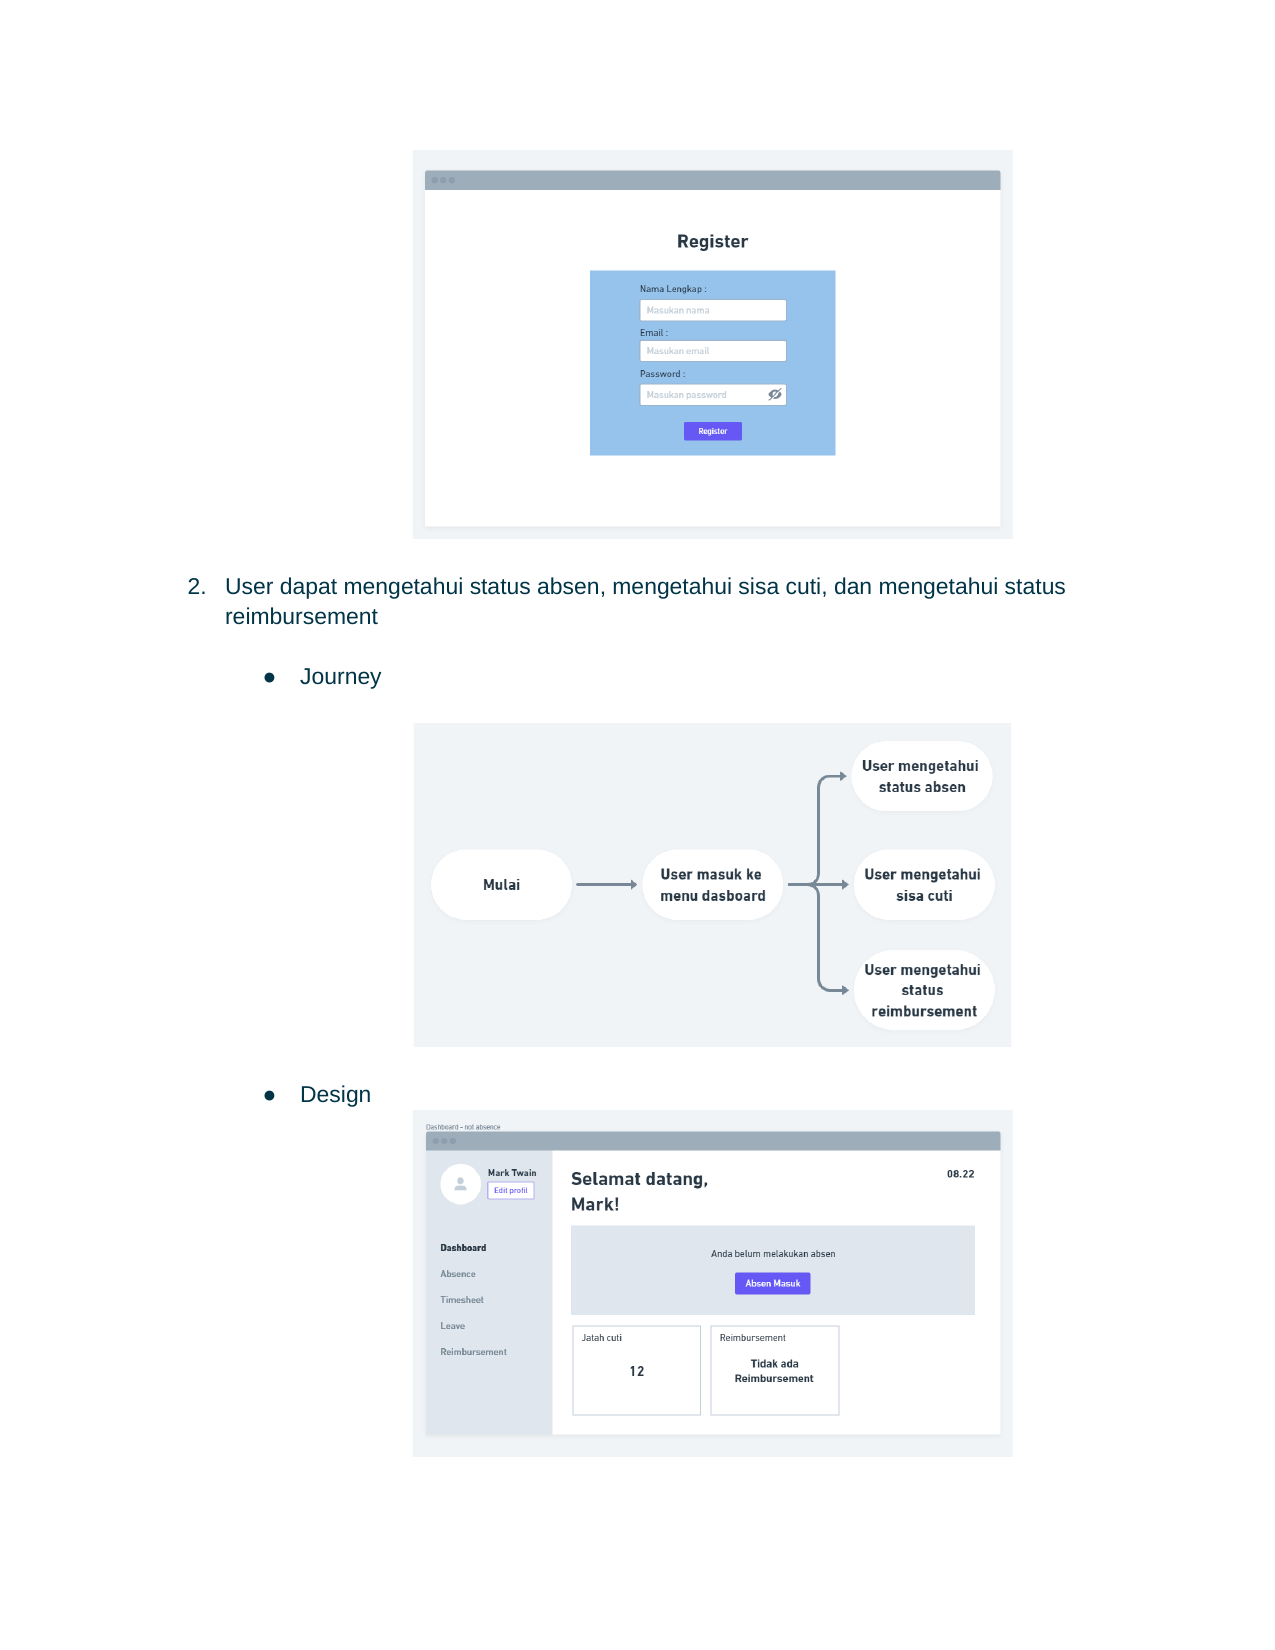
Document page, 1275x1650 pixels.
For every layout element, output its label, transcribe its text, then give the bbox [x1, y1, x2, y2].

list Design [262, 1081, 1125, 1107]
list Journey [262, 663, 1125, 689]
picture [412, 150, 1013, 539]
picture [413, 723, 1012, 1047]
picture [412, 1110, 1013, 1457]
list User dapat mengetahui status absen, mengetahui sisa cuti, dan mengetahui status reimbursement [187, 573, 1125, 629]
